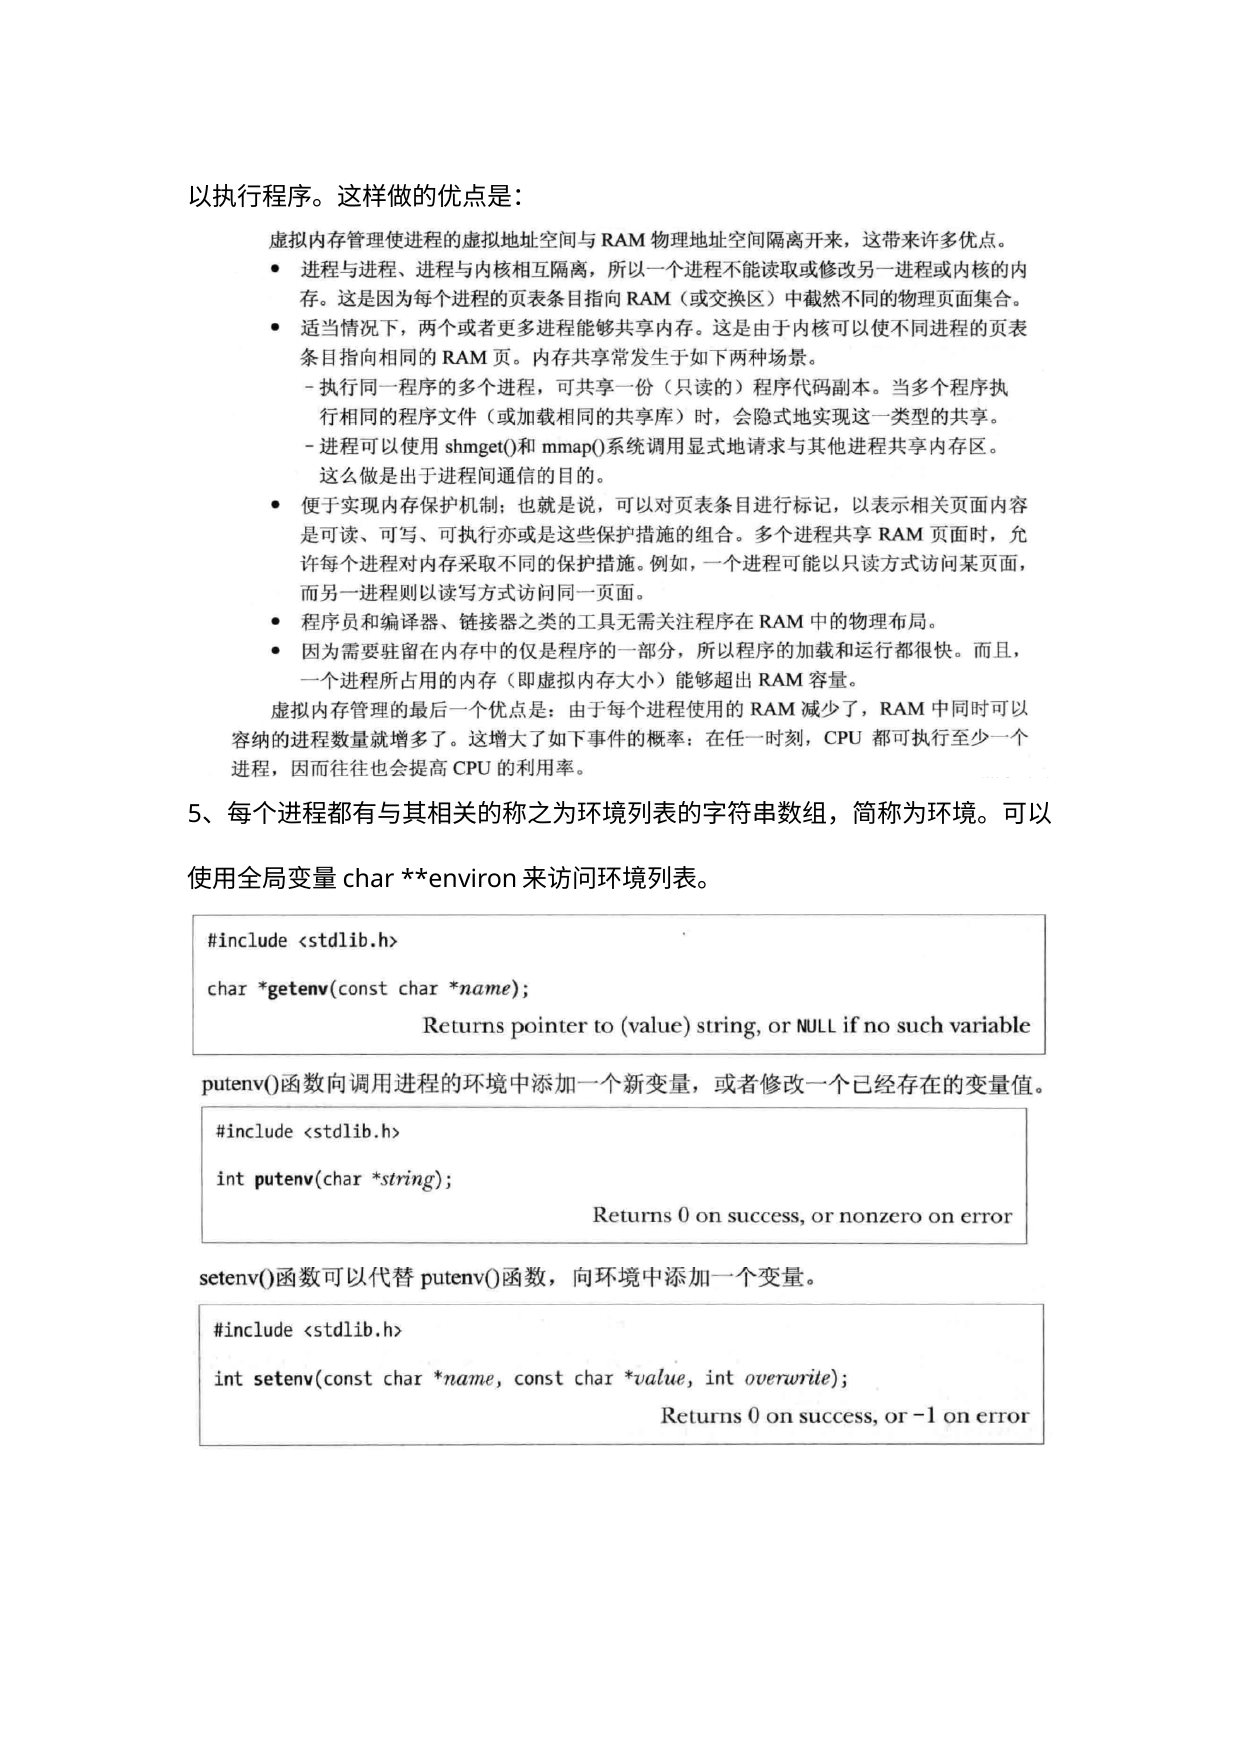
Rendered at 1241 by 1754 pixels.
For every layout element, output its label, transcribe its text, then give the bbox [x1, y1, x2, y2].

picture [187, 909, 1052, 1059]
picture [187, 227, 1052, 778]
picture [187, 1267, 1053, 1452]
list 每个进程都有与其相关的称之为环境列表的字符串数组，简称为环境。可以使用全局变量char **environ来访问环境列表。 [187, 779, 1053, 909]
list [187, 162, 1053, 227]
picture [187, 1072, 1052, 1249]
